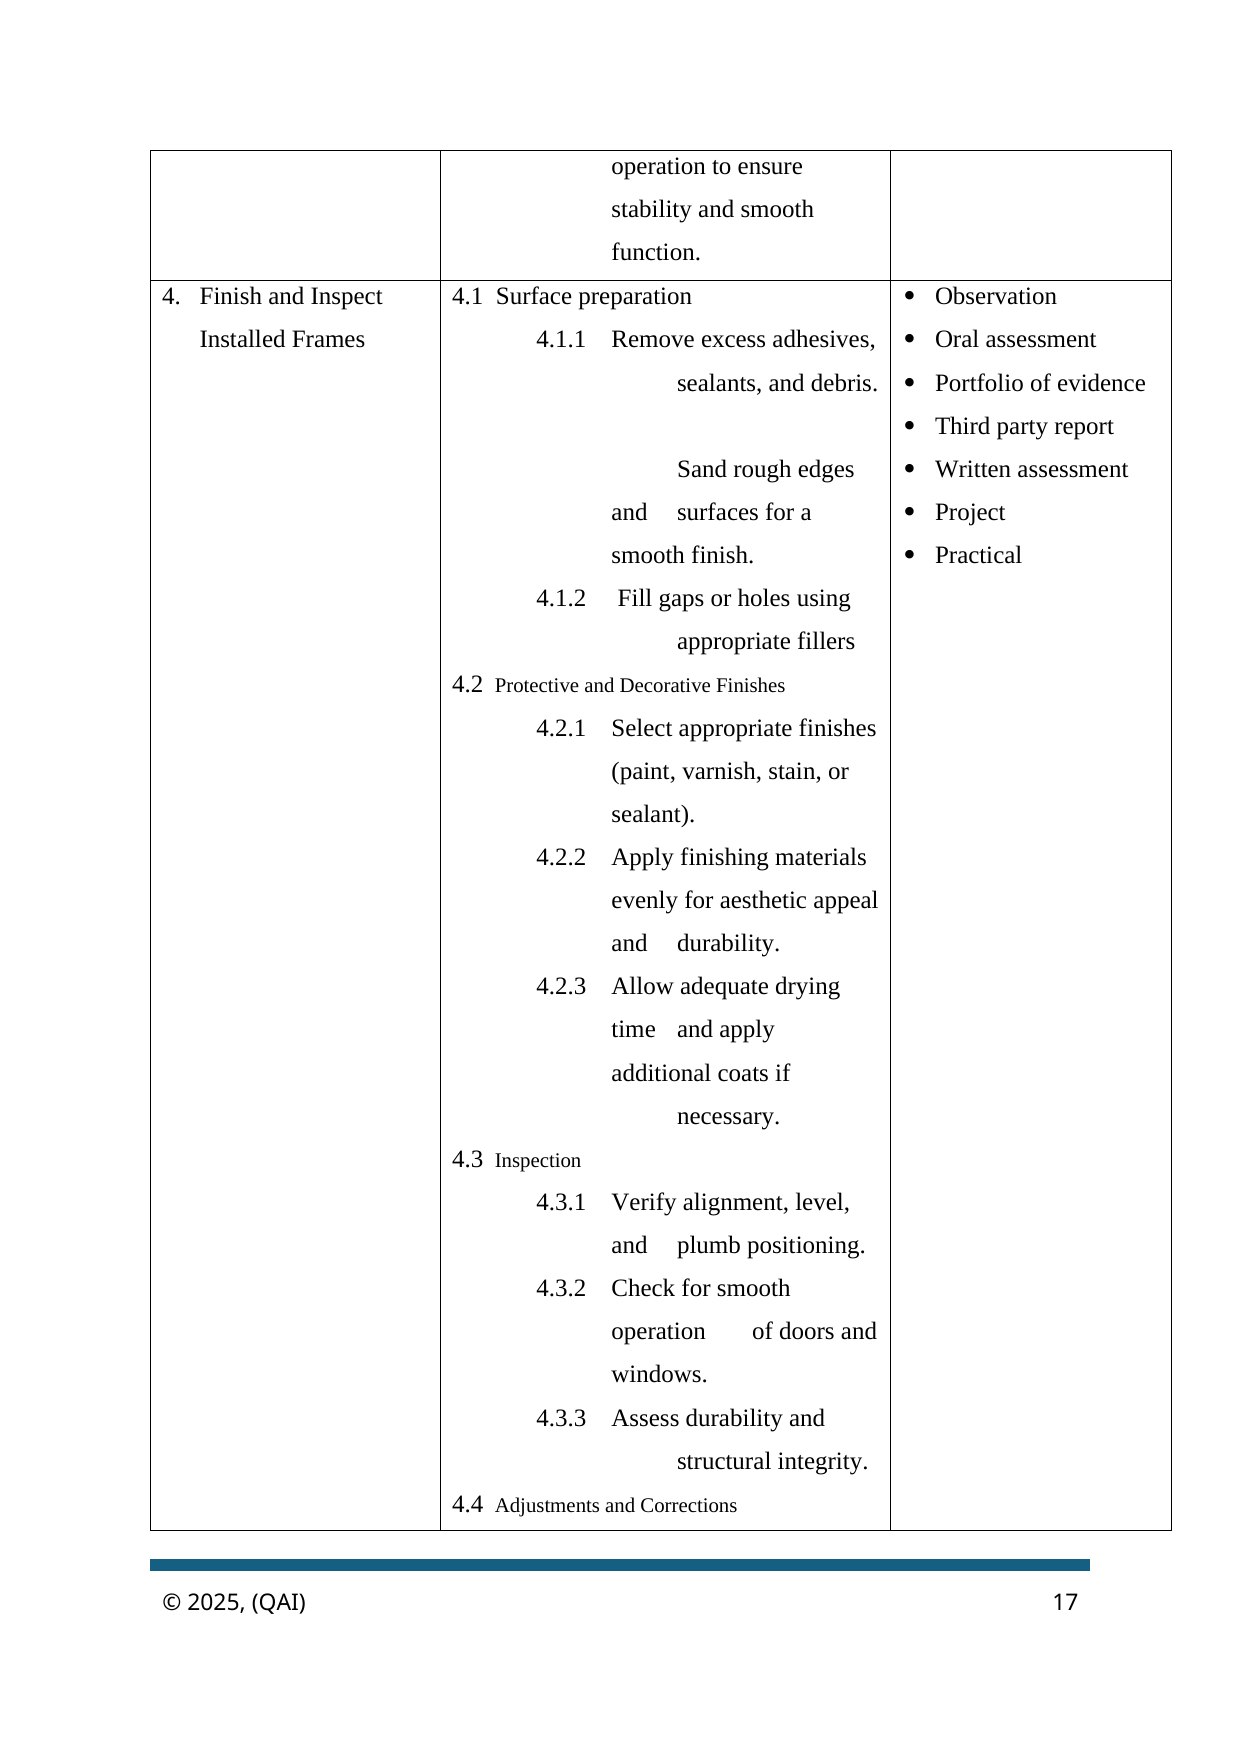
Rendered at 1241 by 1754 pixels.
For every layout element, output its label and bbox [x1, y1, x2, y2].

table_cell [151, 151, 440, 280]
table_cell [151, 281, 440, 1529]
table_cell [891, 151, 1171, 280]
table_cell [441, 281, 890, 1529]
table_cell [441, 151, 890, 280]
table_cell [891, 281, 1171, 1529]
